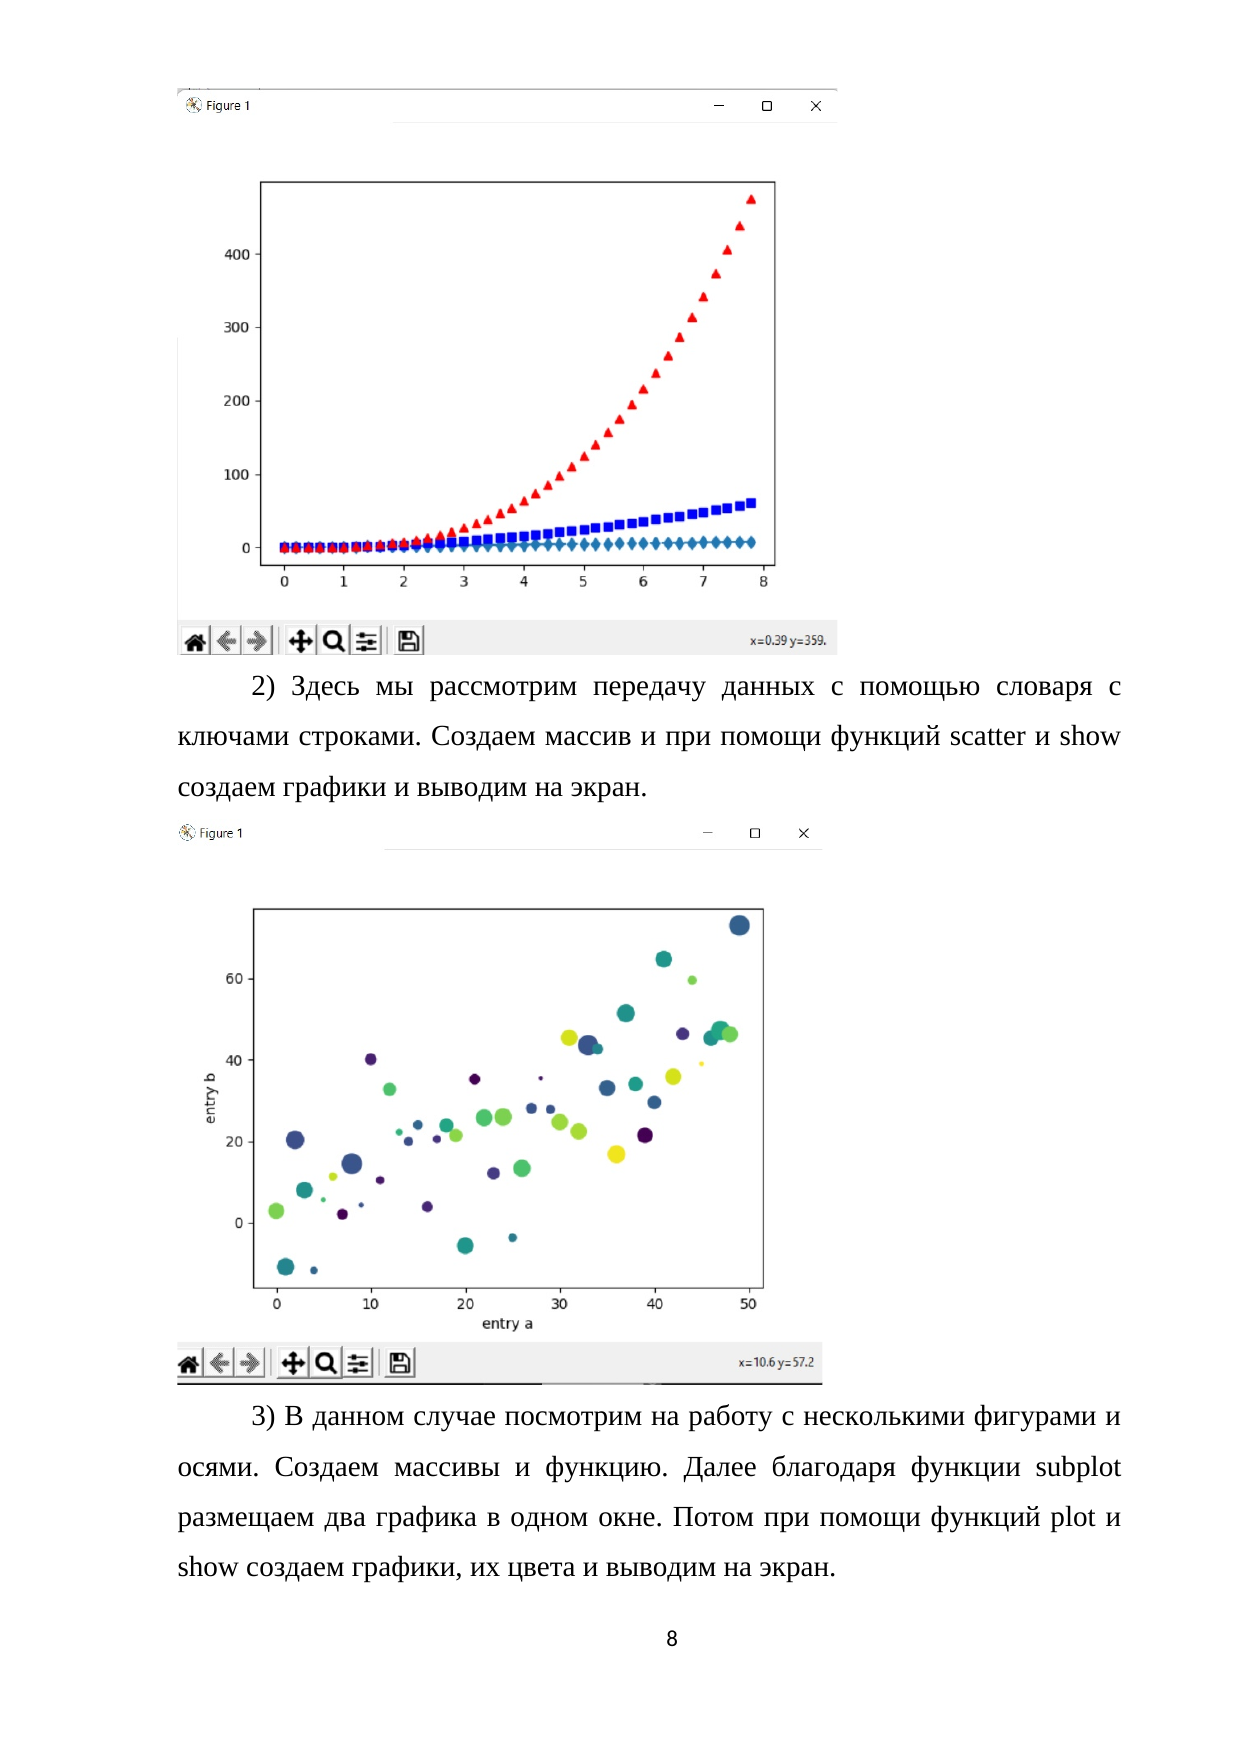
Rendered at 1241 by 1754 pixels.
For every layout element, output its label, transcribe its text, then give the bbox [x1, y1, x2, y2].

picture [177, 819, 823, 1385]
text 2) Здесь мы рассмотрим передачу данных с помощью словаря с ключами строками. Создаем массив и при помощи функций scatter и show создаем графики и выводим на экран. [177, 668, 1122, 802]
picture [177, 88, 838, 655]
text 3) В данном случае посмотрим на работу с несколькими фигурами и осями. Создаем массивы и функцию. Далее благодаря функции subplot размещаем два графика в одном окне. Потом при помощи функций plot и show создаем графики, их цвета и выводим на экран. [177, 1398, 1122, 1583]
